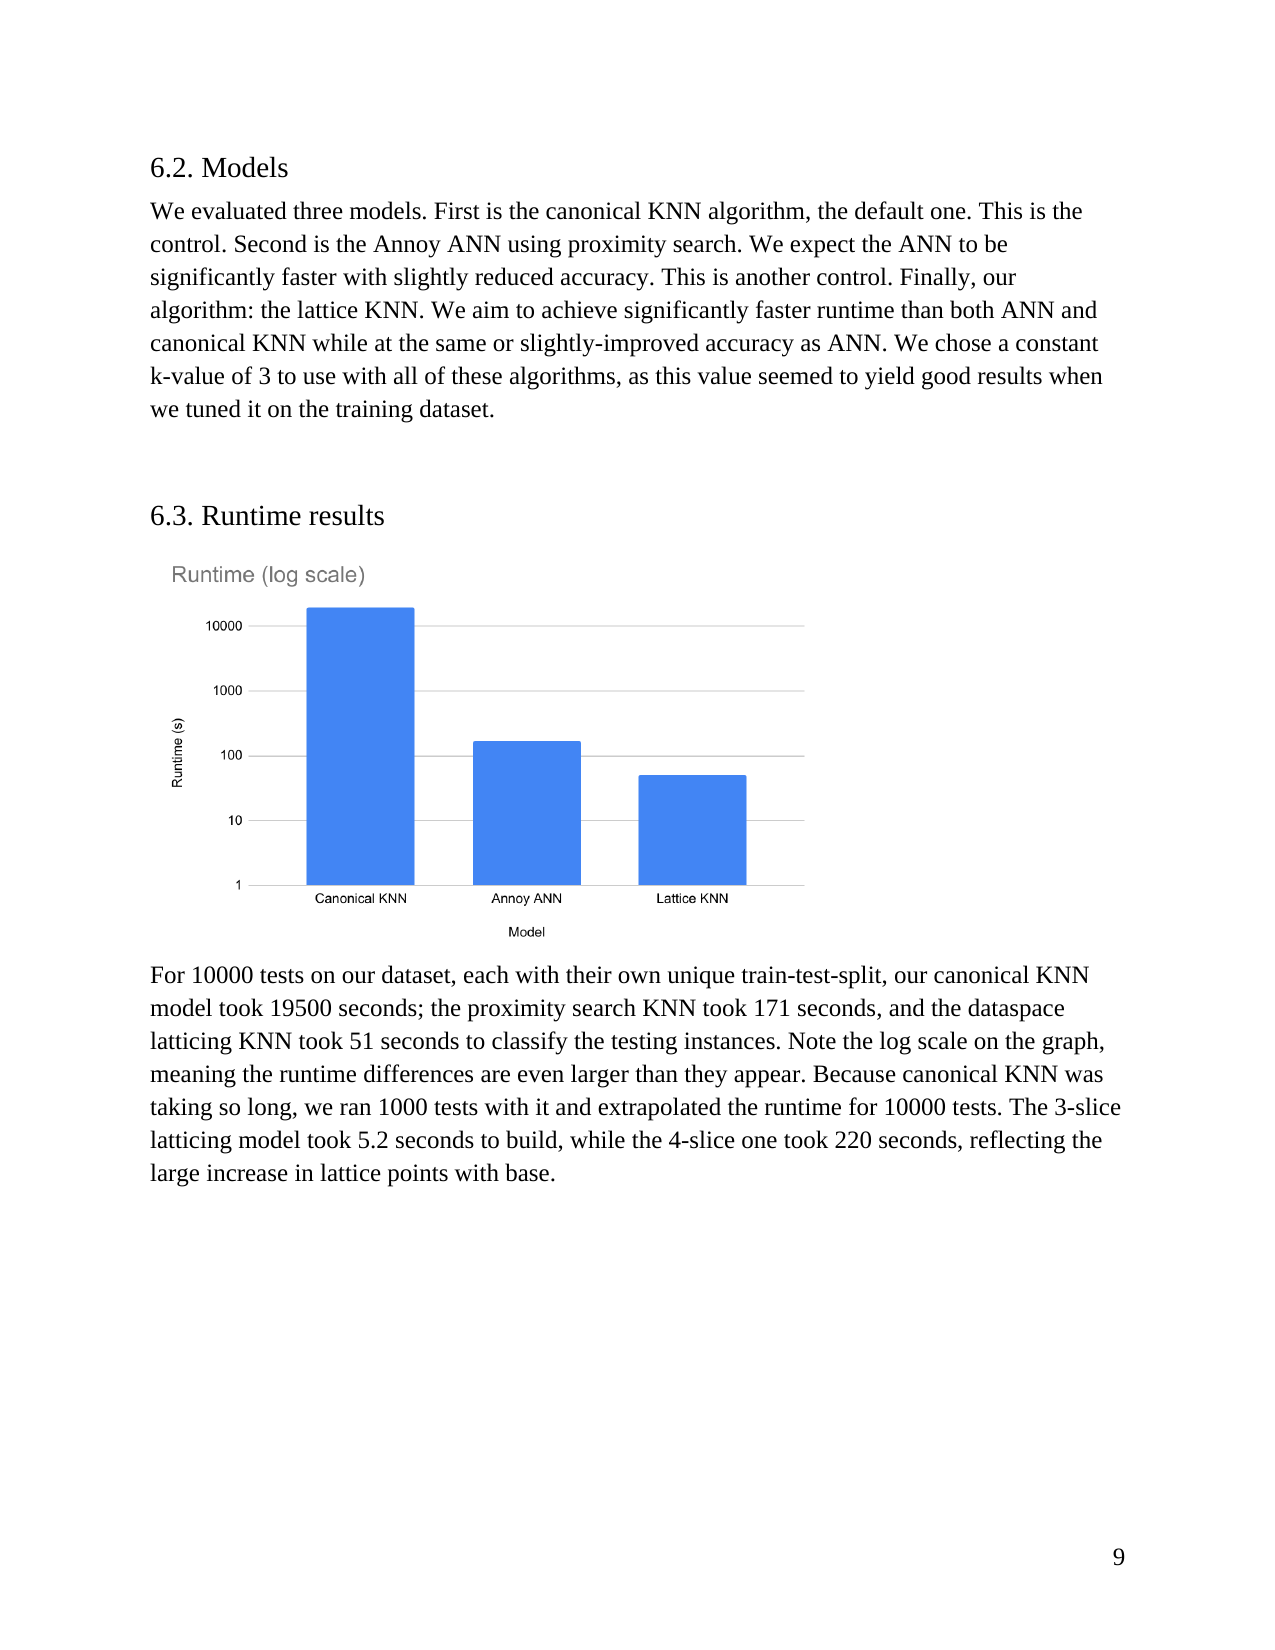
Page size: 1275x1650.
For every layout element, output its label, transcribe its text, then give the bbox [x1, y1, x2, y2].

picture [150, 543, 825, 960]
subtitle 6.2. Models [150, 150, 1125, 183]
text For 10000 tests on our dataset, each with their own unique train-test-split, our canonical KNN model took 19500 seconds; the proximity search KNN took 171 seconds, and the dataspace latticing KNN took 51 seconds to classify the testing instances. Note the log scale on the graph, meaning the runtime differences are even larger than they appear. Because canonical KNN was taking so long, we ran 1000 tests with it and extrapolated the runtime for 10000 tests. The 3-slice latticing model took 5.2 seconds to build, while the 4-slice one took 220 seconds, reflecting the large increase in lattice points with base. [150, 960, 1125, 1187]
subtitle 6.3. Runtime results [150, 498, 1125, 531]
text We evaluated three models. First is the canonical KNN algorithm, the default one. This is the control. Second is the Annoy ANN using proximity search. We expect the ANN to be significantly faster with slightly reduced accuracy. This is another control. Finally, our algorithm: the lattice KNN. We aim to achieve significantly faster runtime than both ANN and canonical KNN while at the same or slightly-improved accuracy as ANN. We chose a constant k-value of 3 to use with all of these algorithms, as this value seemed to yield good results when we tuned it on the training dataset. [150, 196, 1125, 423]
